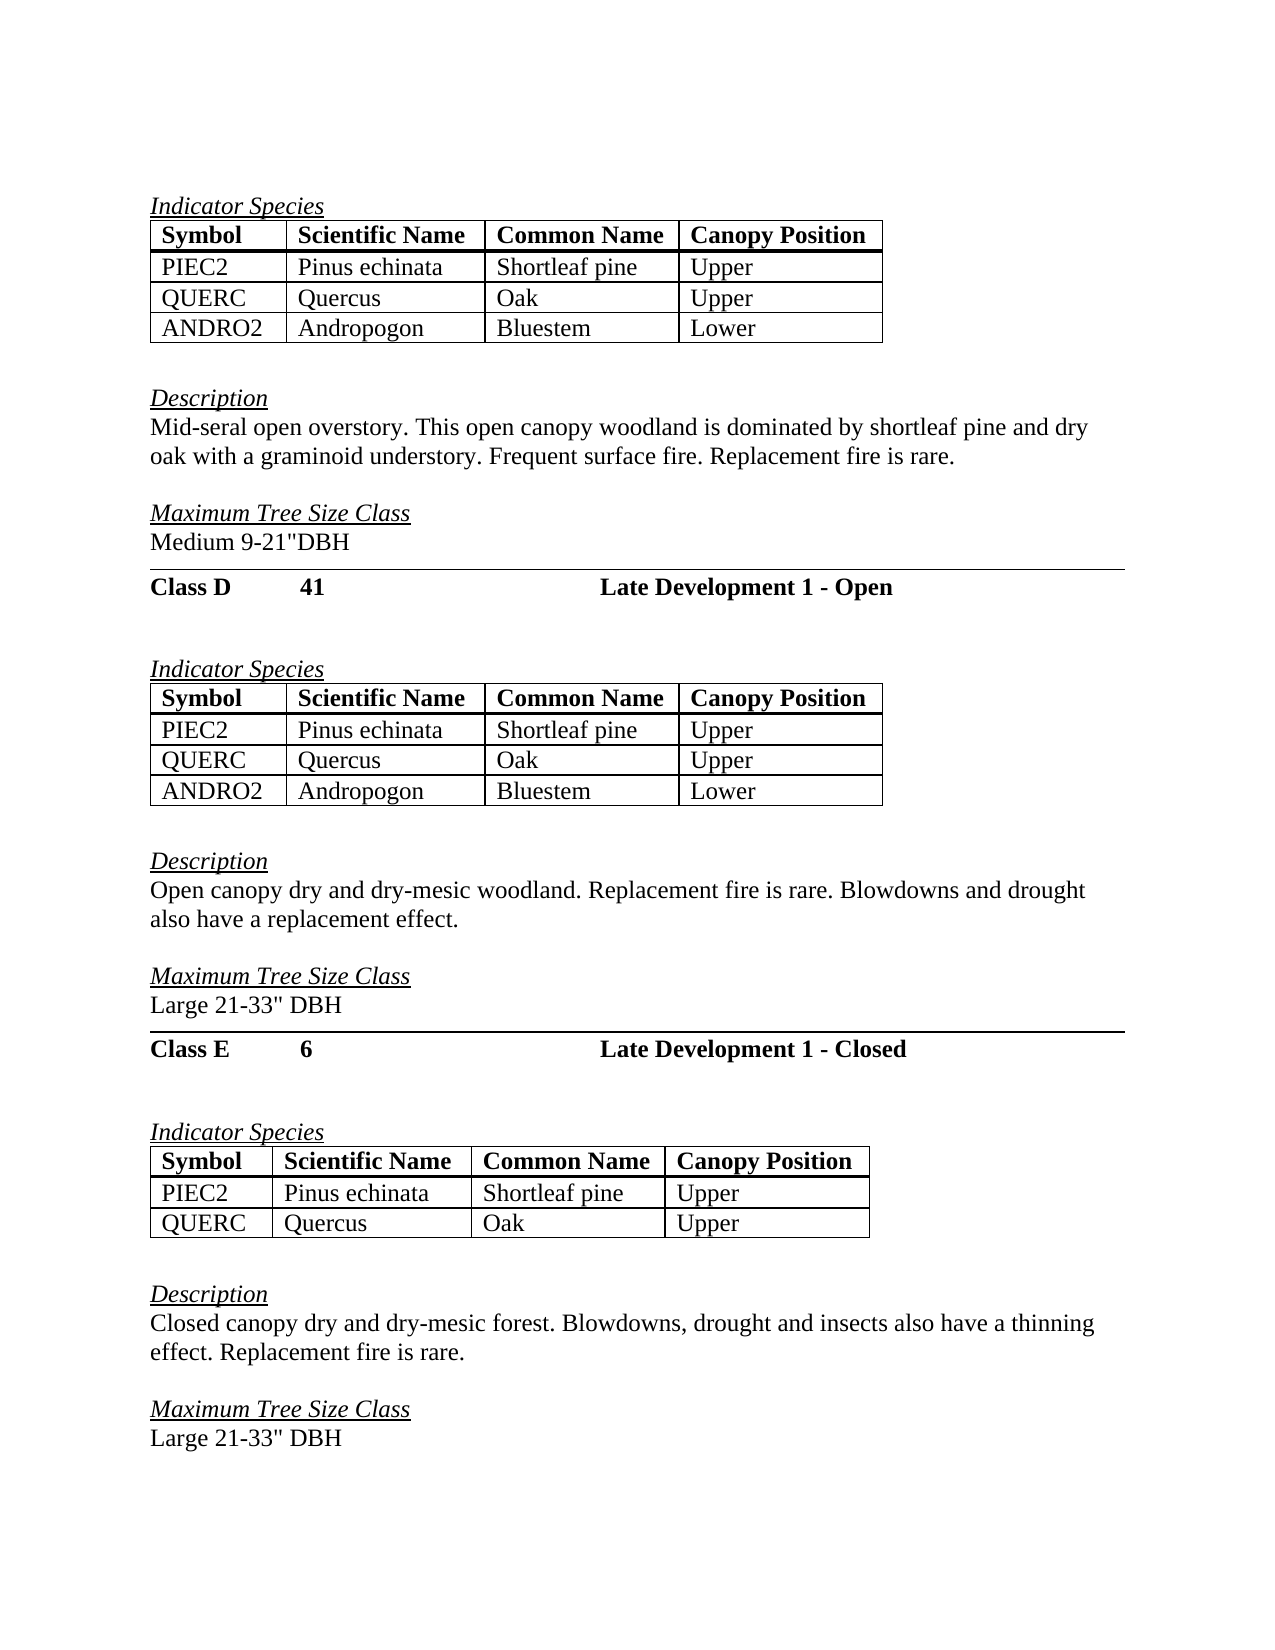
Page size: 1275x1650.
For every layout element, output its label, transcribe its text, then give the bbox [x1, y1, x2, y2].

text Indicator Species [150, 1117, 1125, 1146]
table_cell Shortleaf pine [472, 1178, 664, 1207]
table_cell Lower [680, 776, 882, 805]
table_header Symbol [151, 1147, 272, 1175]
text Maximum Tree Size ClassMedium 9-21"DBH [150, 498, 1125, 556]
table_header Scientific Name [287, 221, 484, 249]
table_cell Bluestem [486, 313, 678, 342]
text Description [150, 383, 1125, 412]
text Description [150, 846, 1125, 875]
table_cell Upper [666, 1178, 869, 1207]
table_cell QUERC [151, 1209, 272, 1237]
table_header Common Name [472, 1147, 664, 1175]
text Indicator Species [150, 654, 1125, 683]
table_header Symbol [151, 684, 286, 712]
table_cell Oak [486, 283, 678, 311]
table_header Scientific Name [273, 1147, 471, 1175]
table_header Canopy Position [680, 684, 882, 712]
table_cell Quercus [287, 746, 484, 774]
table_cell Bluestem [486, 776, 678, 805]
table_header Scientific Name [287, 684, 484, 712]
table_cell Andropogon [287, 313, 484, 342]
text Open canopy dry and dry-mesic woodland. Replacement fire is rare. Blowdowns and drought also have a replacement effect. [150, 875, 1125, 933]
table_cell PIEC2 [151, 1178, 272, 1207]
table_header Canopy Position [666, 1147, 869, 1175]
table_cell Andropogon [287, 776, 484, 805]
table_cell QUERC [151, 283, 286, 311]
table_cell Upper [666, 1209, 869, 1237]
table_cell Upper [680, 283, 882, 311]
table_header Common Name [486, 684, 678, 712]
table_header Canopy Position [680, 221, 882, 249]
table_cell Pinus echinata [287, 253, 484, 281]
table_cell QUERC [151, 746, 286, 774]
text Closed canopy dry and dry-mesic forest. Blowdowns, drought and insects also have a thinning effect. Replacement fire is rare. [150, 1308, 1125, 1365]
text Indicator Species [150, 191, 1125, 220]
table_cell Pinus echinata [273, 1178, 471, 1207]
table_cell Upper [680, 715, 882, 744]
text Description [150, 1279, 1125, 1308]
table_cell Shortleaf pine [486, 253, 678, 281]
table_cell Upper [680, 253, 882, 281]
text Maximum Tree Size ClassLarge 21-33" DBH [150, 961, 1125, 1019]
text Class E 6 Late Development 1 - Closed [150, 1033, 1125, 1063]
table_cell Shortleaf pine [486, 715, 678, 744]
table_cell ANDRO2 [151, 313, 286, 342]
text Maximum Tree Size ClassLarge 21-33" DBH [150, 1394, 1125, 1452]
table_cell Quercus [287, 283, 484, 311]
table_cell Oak [472, 1209, 664, 1237]
table_cell PIEC2 [151, 715, 286, 744]
table_cell Pinus echinata [287, 715, 484, 744]
table_cell Oak [486, 746, 678, 774]
table_cell ANDRO2 [151, 776, 286, 805]
table_cell PIEC2 [151, 253, 286, 281]
table_cell Upper [680, 746, 882, 774]
text Class D 41 Late Development 1 - Open [150, 570, 1125, 600]
text Mid-seral open overstory. This open canopy woodland is dominated by shortleaf pine and dry oak with a graminoid understory. Frequent surface fire. Replacement fire is rare. [150, 412, 1125, 470]
table_header Symbol [151, 221, 286, 249]
table_cell Quercus [273, 1209, 471, 1237]
table_header Common Name [486, 221, 678, 249]
table_cell Lower [680, 313, 882, 342]
